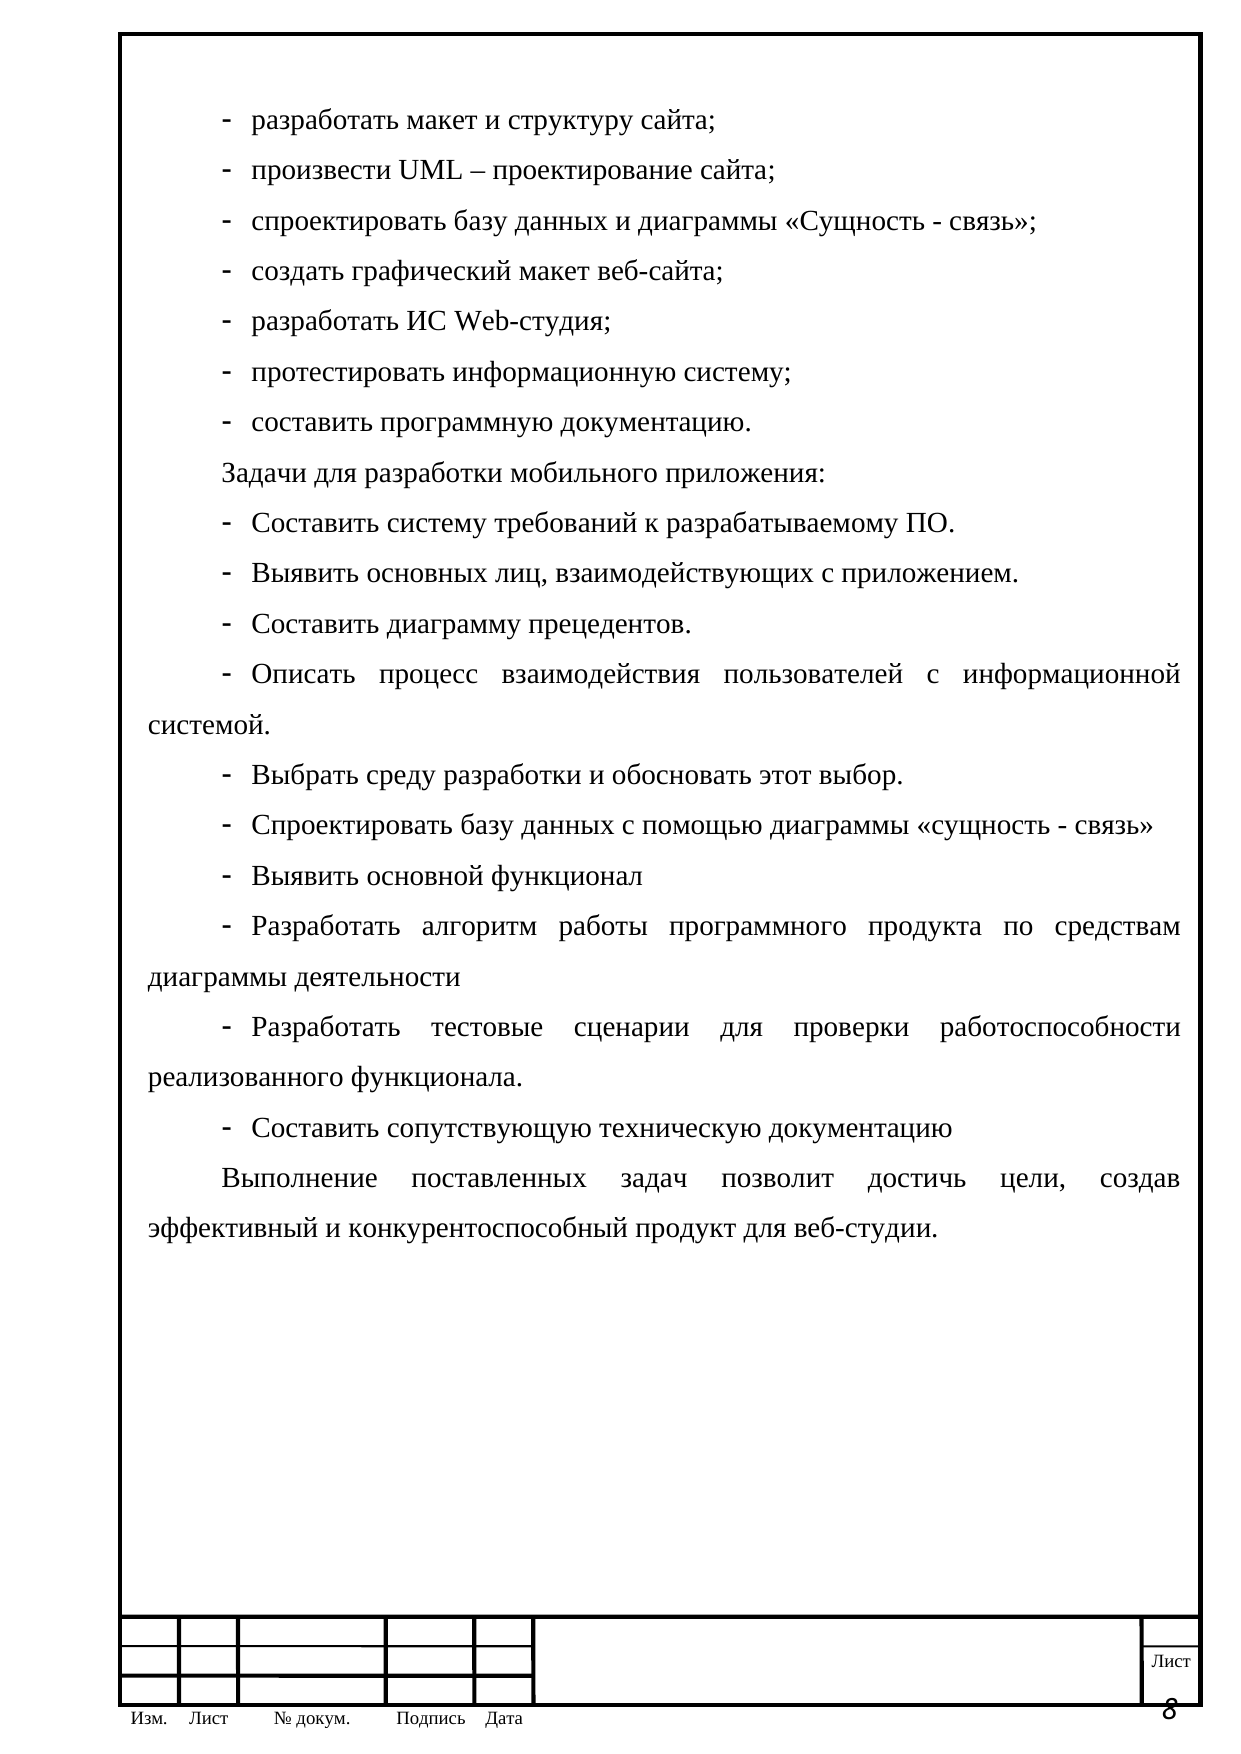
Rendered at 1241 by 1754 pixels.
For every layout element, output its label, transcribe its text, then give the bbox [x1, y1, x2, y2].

text разработать макет и структуру сайта; [148, 102, 1181, 136]
text Составить сопутствующую техническую документацию [148, 1110, 1181, 1143]
text протестировать информационную систему; [148, 354, 1181, 388]
text Описать процесс взаимодействия пользователей с информационной системой. [148, 656, 1181, 740]
text Составить систему требований к разрабатываемому ПО. [148, 505, 1181, 539]
text спроектировать базу данных и диаграммы «Сущность - связь»; [148, 203, 1181, 236]
text Выполнение поставленных задач позволит достичь цели, создав эффективный и конкурентоспособный продукт для веб-студии. [148, 1160, 1181, 1244]
text разработать ИС Web-студия; [148, 303, 1181, 337]
text Разработать алгоритм работы программного продукта по средствам диаграммы деятельности [148, 908, 1181, 992]
text составить программную документацию. [148, 404, 1181, 438]
text Выявить основных лиц, взаимодействующих с приложением. [148, 556, 1181, 589]
text Выбрать среду разработки и обосновать этот выбор. [148, 757, 1181, 791]
text Задачи для разработки мобильного приложения: [148, 455, 1181, 488]
text создать графический макет веб-сайта; [148, 253, 1181, 287]
text произвести UML – проектирование сайта; [148, 152, 1181, 186]
text Спроектировать базу данных с помощью диаграммы «сущность - связь» [148, 807, 1181, 841]
text Выявить основной функционал [148, 858, 1181, 892]
text Разработать тестовые сценарии для проверки работоспособности реализованного функционала. [148, 1009, 1181, 1093]
text Составить диаграмму прецедентов. [148, 606, 1181, 639]
